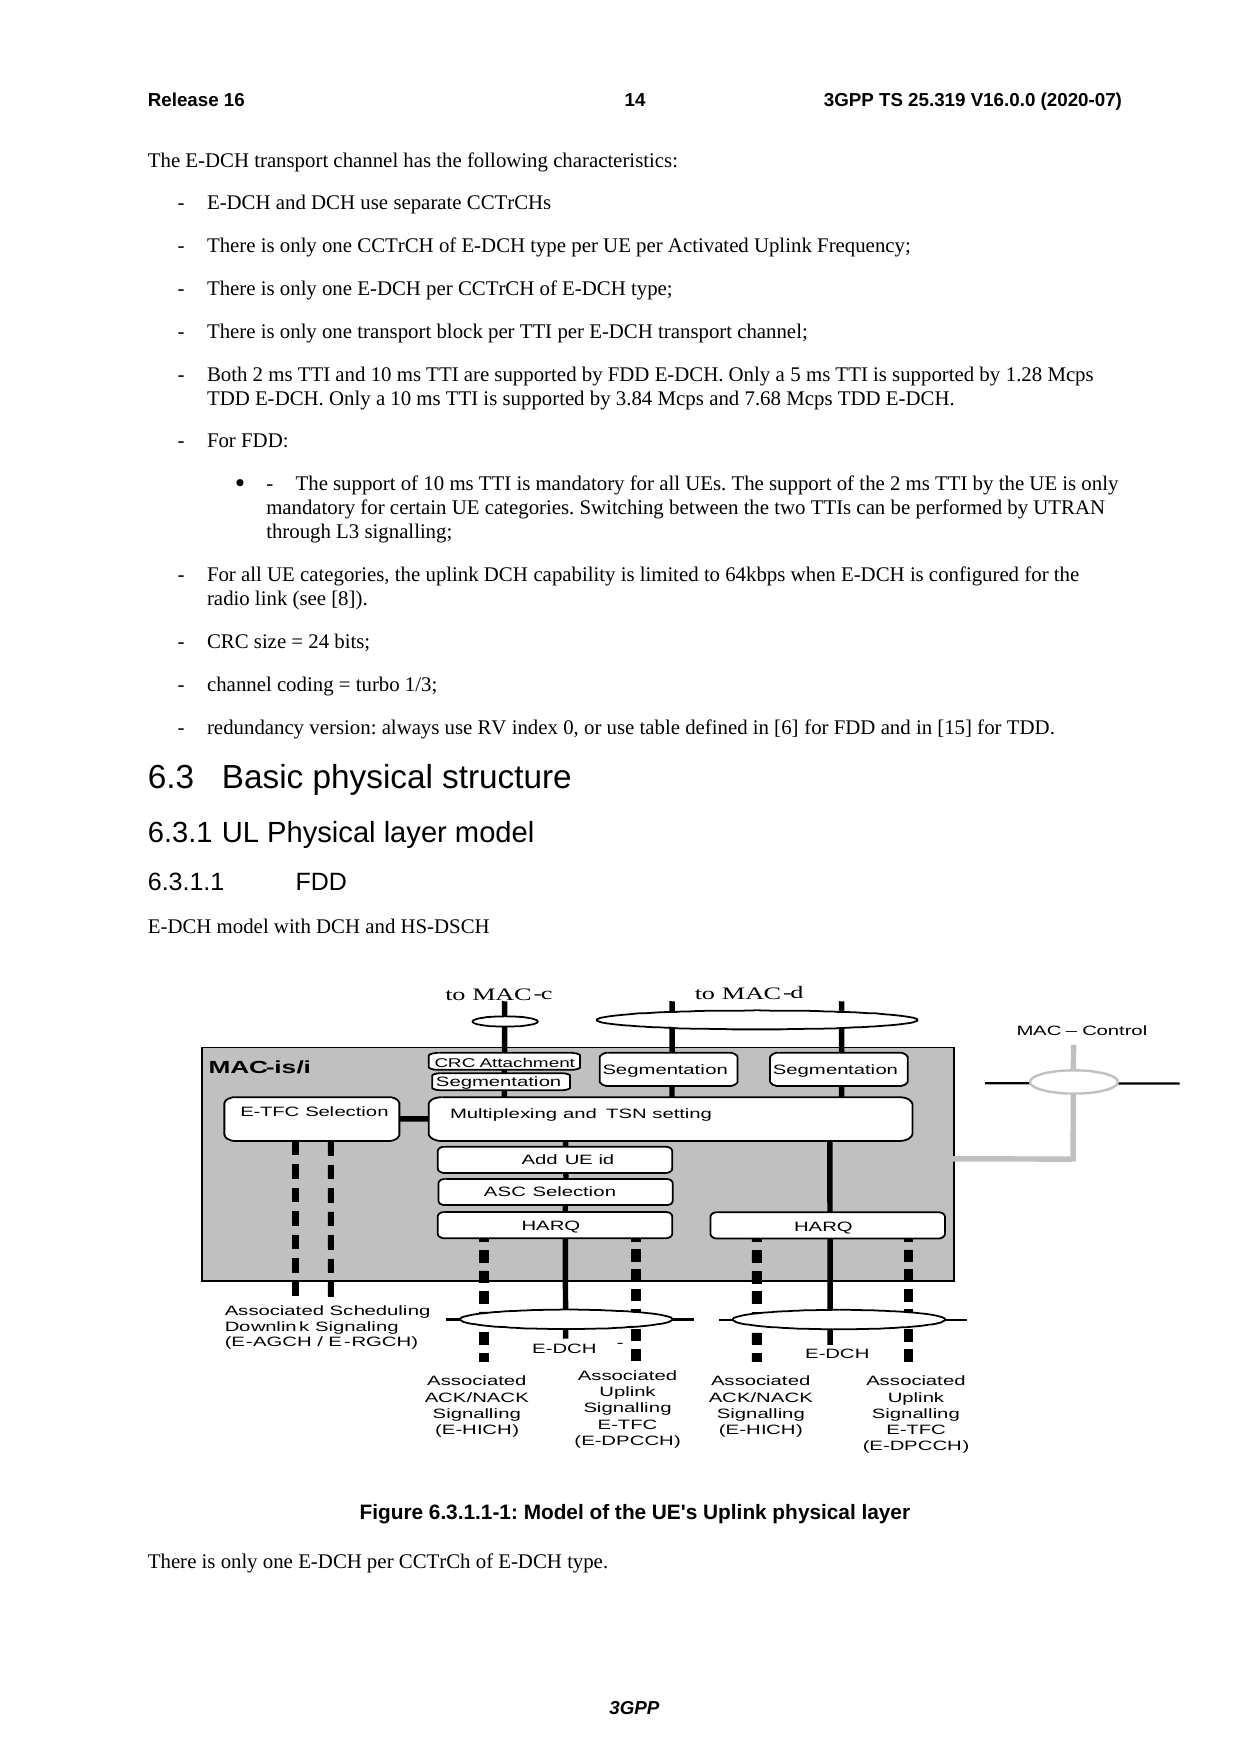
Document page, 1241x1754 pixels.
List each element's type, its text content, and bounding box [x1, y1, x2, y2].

text - Both 2 ms TTI and 10 ms TTI are supported by FDD E-DCH. Only a 5 ms TTI is supported by 1.28 Mcps TDD E-DCH. Only a 10 ms TTI is supported by 3.84 Mcps and 7.68 Mcps TDD E-DCH. [177, 362, 1122, 410]
text Figure 6.3.1.1-1: Model of the UE's Uplink physical layer [148, 1499, 1122, 1523]
text - For all UE categories, the uplink DCH capability is limited to 64kbps when E-DCH is configured for the radio link (see [8]). [177, 562, 1122, 610]
text - There is only one transport block per TTI per E-DCH transport channel; [177, 319, 1122, 343]
text - channel coding = turbo 1/3; [177, 672, 1122, 696]
subtitle 6.3.1 UL Physical layer model [148, 815, 1122, 848]
text There is only one E-DCH per CCTrCh of E-DCH type. [148, 1548, 1122, 1573]
text - redundancy version: always use RV index 0, or use table defined in [6] for FDD and in [15] for TDD. [177, 715, 1122, 739]
text - The support of 10 ms TTI is mandatory for all UEs. The support of the 2 ms TTI by the UE is only mandatory for certain UE categories. Switching between the two TTIs can be performed by UTRAN through L3 signalling; [236, 471, 1122, 543]
text - E-DCH and DCH use separate CCTrCHs [177, 190, 1122, 214]
text E-DCH model with DCH and HS-DSCH [148, 914, 1122, 938]
text - For FDD: [177, 428, 1122, 452]
text - There is only one E-DCH per CCTrCH of E-DCH type; [177, 276, 1122, 300]
subtitle 6.3 Basic physical structure [148, 757, 1122, 796]
text - There is only one CCTrCH of E-DCH type per UE per Activated Uplink Frequency; [177, 233, 1122, 257]
text The E-DCH transport channel has the following characteristics: [148, 147, 1122, 172]
text - CRC size = 24 bits; [177, 629, 1122, 653]
subtitle 6.3.1.1 FDD [148, 867, 1122, 896]
